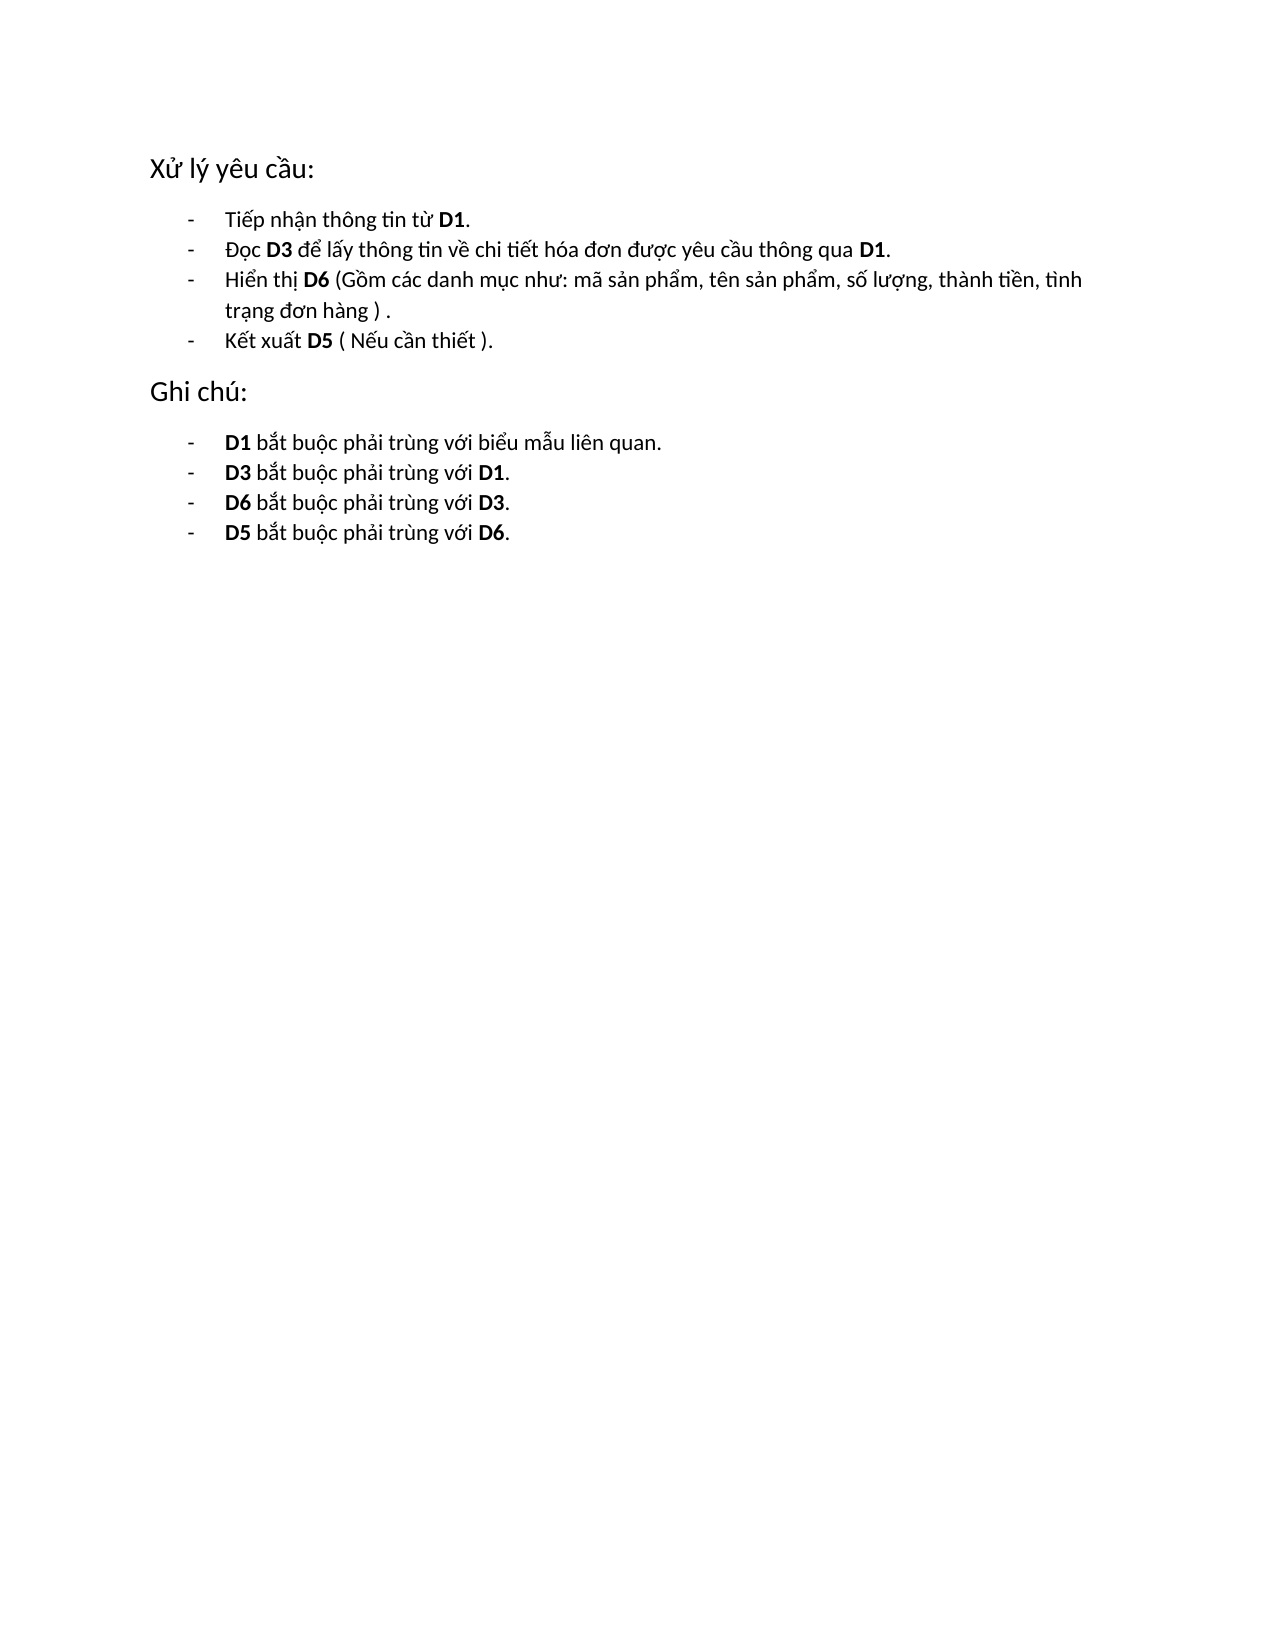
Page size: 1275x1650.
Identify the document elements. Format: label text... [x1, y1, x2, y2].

list D3 bắt buộc phải trùng với D1. [187, 458, 1125, 486]
list Tiếp nhận thông tin từ D1. [187, 205, 1125, 233]
text Ghi chú: [150, 373, 1125, 408]
list Hiển thị D6 (Gồm các danh mục như: mã sản phẩm, tên sản phẩm, số lượng, thành tiền, tình trạng đơn hàng ) . [187, 266, 1125, 324]
list D5 bắt buộc phải trùng với D6. [187, 518, 1125, 547]
list D6 bắt buộc phải trùng với D3. [187, 488, 1125, 516]
list D1 bắt buộc phải trùng với biểu mẫu liên quan. [187, 428, 1125, 456]
list Đọc D3 để lấy thông tin về chi tiết hóa đơn được yêu cầu thông qua D1. [187, 235, 1125, 263]
list Kết xuất D5 ( Nếu cần thiết ). [187, 326, 1125, 354]
text Xử lý yêu cầu: [150, 150, 1125, 186]
